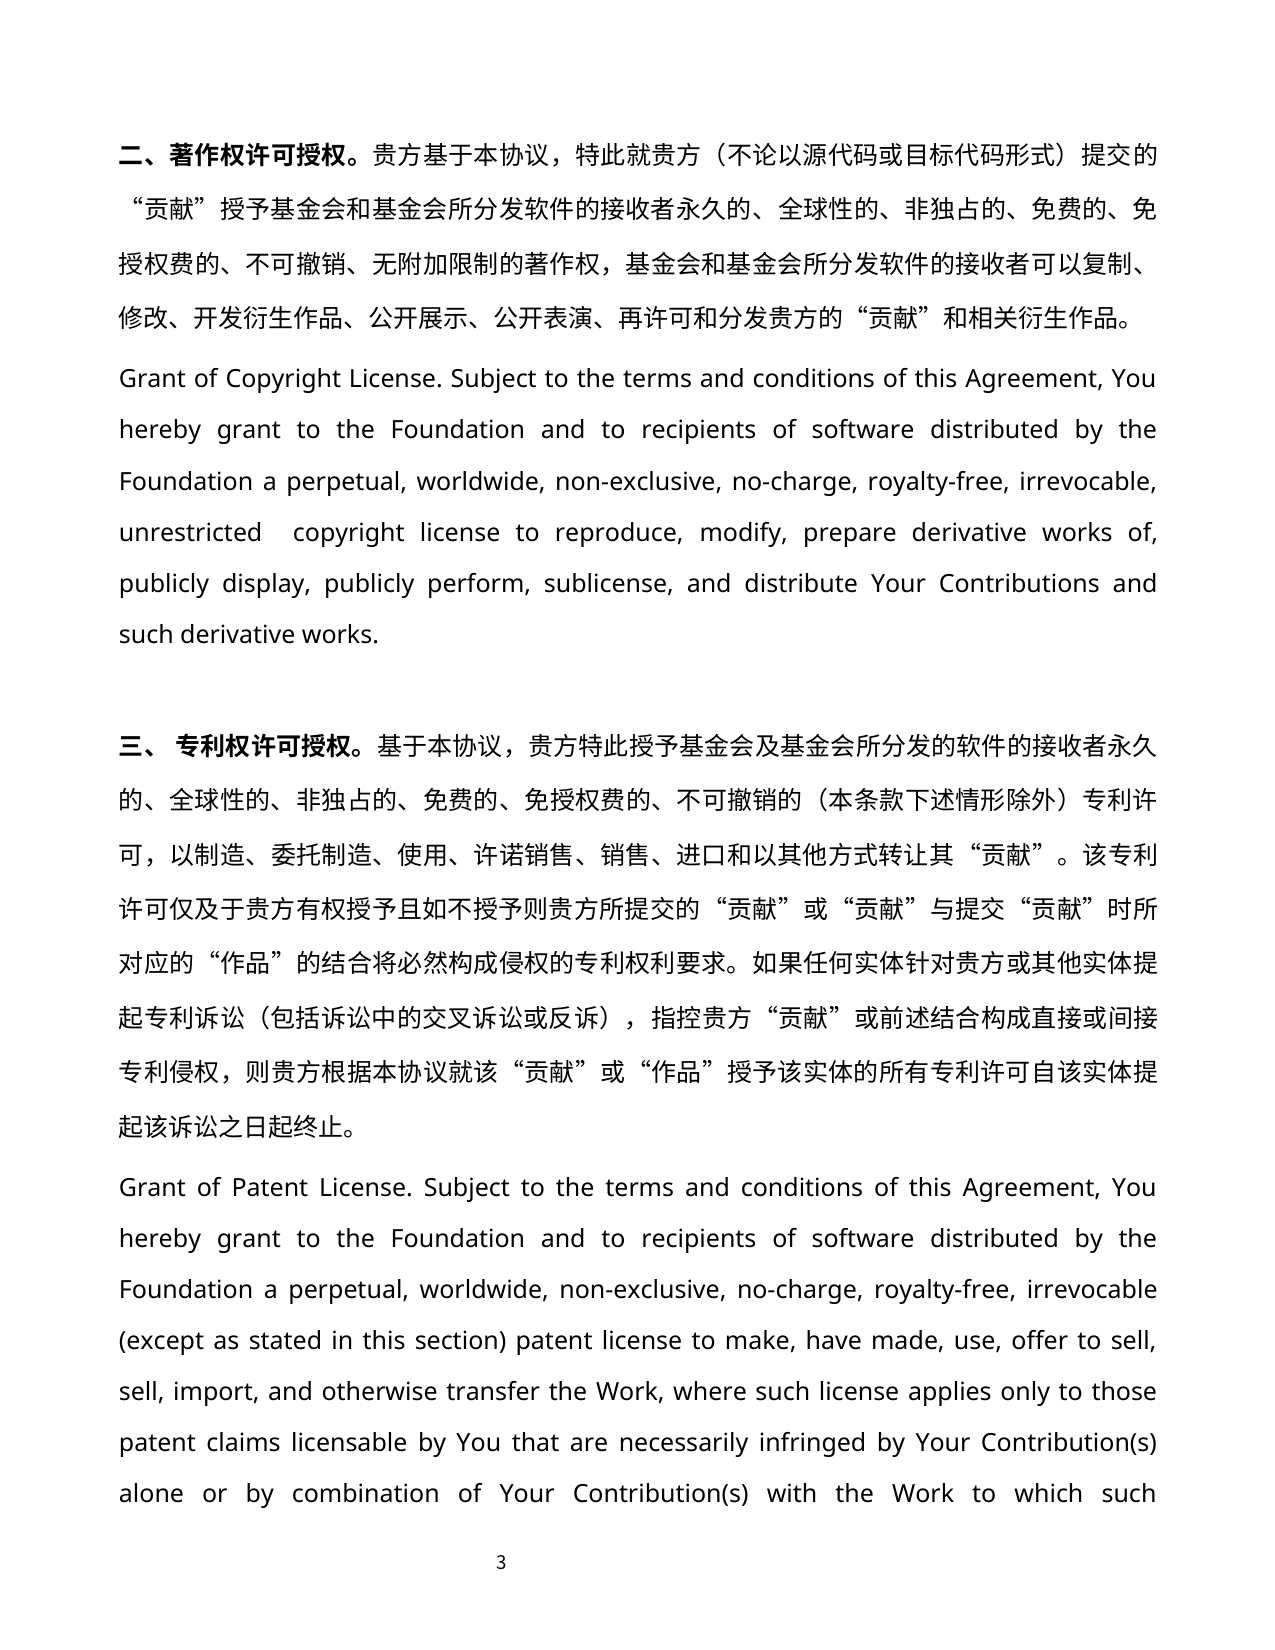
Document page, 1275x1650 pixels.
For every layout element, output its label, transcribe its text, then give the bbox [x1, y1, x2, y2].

text Grant of Copyright License. Subject to the terms and conditions of this Agreement, You hereby grant to the Foundation and to recipients of software distributed by the Foundation a perpetual, worldwide, non-exclusive, no-charge, royalty-free, irrevocable, unrestricted copyright license to reproduce, modify, prepare derivative works of, publicly display, publicly perform, sublicense, and distribute Your Contributions and such derivative works. [119, 361, 1158, 650]
text 二、著作权许可授权。贵方基于本协议，特此就贵方（不论以源代码或目标代码形式）提交的“贡献”授予基金会和基金会所分发软件的接收者永久的、全球性的、非独占的、免费的、免授权费的、不可撤销、无附加限制的著作权，基金会和基金会所分发软件的接收者可以复制、修改、开发衍生作品、公开展示、公开表演、再许可和分发贵方的“贡献”和相关衍生作品。 [119, 135, 1158, 335]
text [119, 1169, 1158, 1510]
text 三、 专利权许可授权。基于本协议，贵方特此授予基金会及基金会所分发的软件的接收者永久的、全球性的、非独占的、免费的、免授权费的、不可撤销的（本条款下述情形除外）专利许可，以制造、委托制造、使用、许诺销售、销售、进口和以其他方式转让其“贡献”。该专利许可仅及于贵方有权授予且如不授予则贵方所提交的“贡献”或“贡献”与提交“贡献”时所对应的“作品”的结合将必然构成侵权的专利权利要求。如果任何实体针对贵方或其他实体提起专利诉讼（包括诉讼中的交叉诉讼或反诉），指控贵方“贡献”或前述结合构成直接或间接专利侵权，则贵方根据本协议就该“贡献”或“作品”授予该实体的所有专利许可自该实体提起该诉讼之日起终止。 [119, 726, 1158, 1143]
